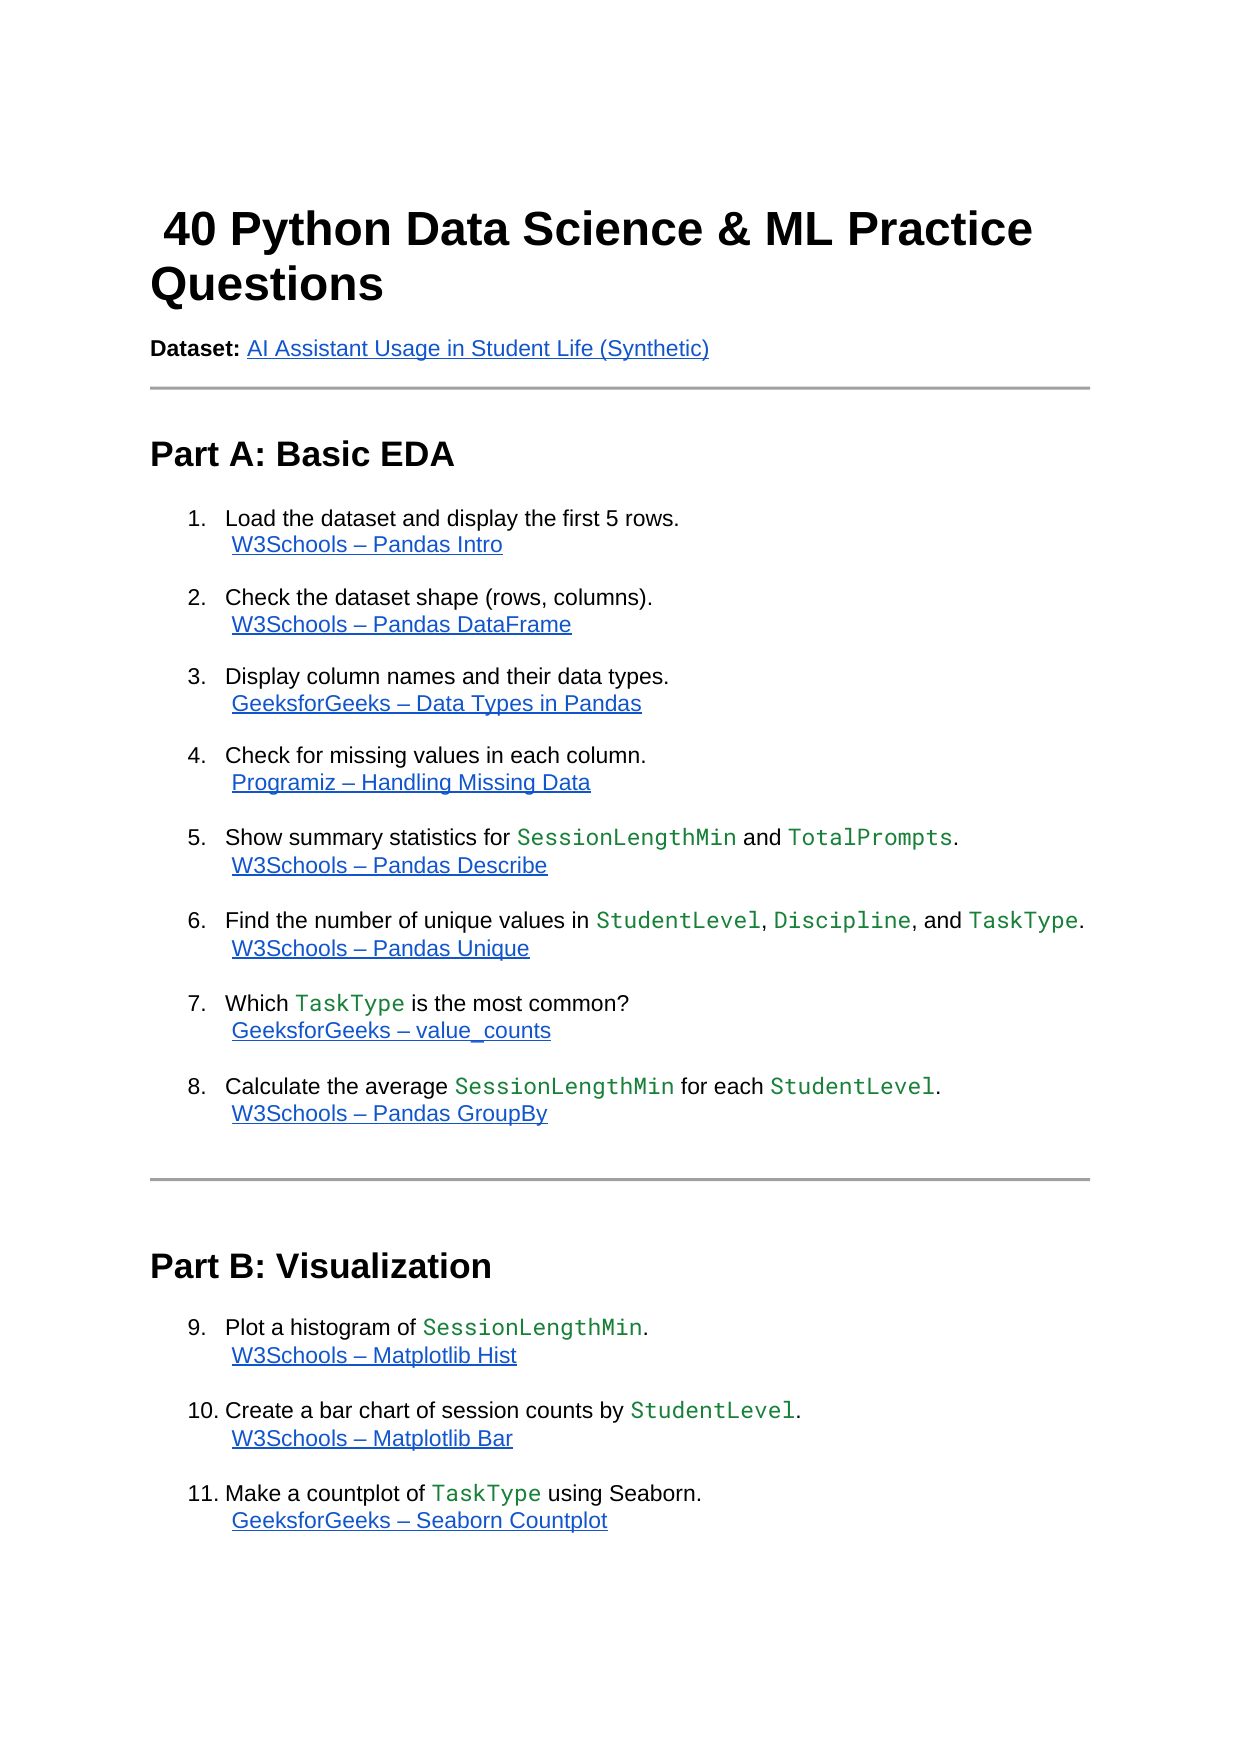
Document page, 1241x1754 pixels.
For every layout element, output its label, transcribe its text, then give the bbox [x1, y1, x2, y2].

subtitle Part B: Visualization [150, 1246, 1090, 1286]
list Load the dataset and display the first 5 rows. W3Schools – Pandas Intro [187, 505, 1090, 584]
list Calculate the average SessionLengthMin for each StudentLevel. W3Schools – Pandas GroupBy [187, 1070, 1090, 1153]
list Check the dataset shape (rows, columns). W3Schools – Pandas DataFrame [187, 584, 1090, 663]
text Dataset: AI Assistant Usage in Student Life (Synthetic) [150, 335, 1090, 362]
list Check for missing values in each column. Programiz – Handling Missing Data [187, 742, 1090, 821]
list Make a countplot of TaskType using Seaborn. GeeksforGeeks – Seaborn Countplot [187, 1477, 1090, 1560]
list Create a bar chart of session counts by StudentLevel. W3Schools – Matplotlib Bar [187, 1394, 1090, 1477]
list Which TaskType is the most common? GeeksforGeeks – value_counts [187, 987, 1090, 1070]
list Display column names and their data types. GeeksforGeeks – Data Types in Pandas [187, 663, 1090, 742]
list Find the number of unique values in StudentLevel, Discipline, and TaskType. W3Schools – Pandas Unique [187, 904, 1090, 987]
text Part A: Basic EDA [150, 390, 1090, 474]
list Plot a histogram of SessionLengthMin. W3Schools – Matplotlib Hist [187, 1311, 1090, 1394]
list Show summary statistics for SessionLengthMin and TotalPrompts. W3Schools – Pandas Describe [187, 821, 1090, 904]
subtitle 40 Python Data Science & ML Practice Questions [150, 200, 1090, 310]
